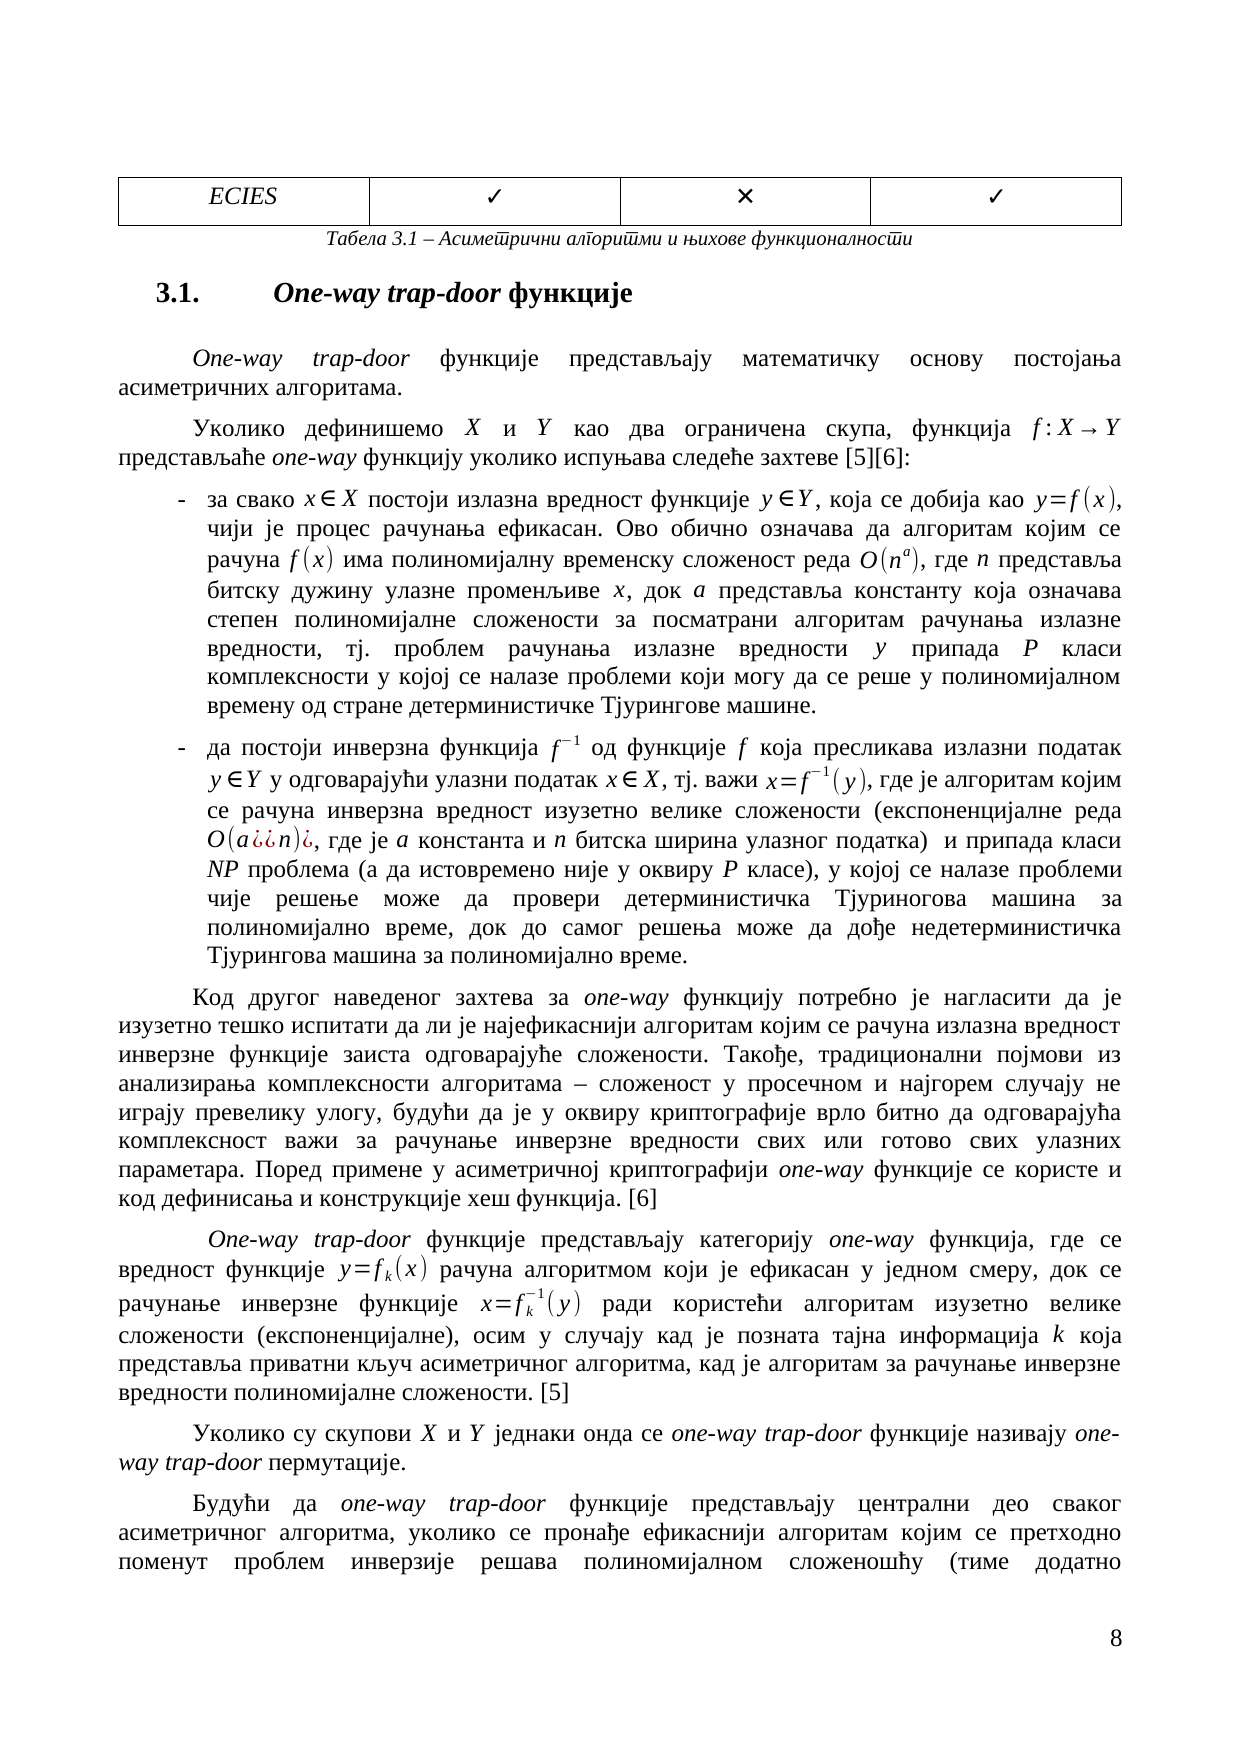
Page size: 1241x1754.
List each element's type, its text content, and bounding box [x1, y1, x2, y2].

text Табела 3.1 – Асиметрични алгоритми и њихове функционалности [118, 226, 1122, 250]
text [118, 1488, 1122, 1575]
text Оne-way trap-door функције представљају категорију one-way функција, где се вредност функције рачуна алгоритмом који је ефикасан у једном смеру, док се рачунање инверзне функције ради користећи алгоритам изузетно велике сложености (експоненцијалне), осим у случају кад је позната тајна информација која представља приватни кључ асиметричног алгоритма, кад је алгоритам за рачунање инверзне вредности полиномијалне сложености. [5] [118, 1224, 1122, 1406]
subtitle One-way trap-door функције [156, 275, 1122, 308]
text Уколико су скупови и једнаки онда се оne-way trap-door функције називају оne-way trap-door пермутације. [118, 1418, 1122, 1476]
table_cell ✕ [621, 178, 870, 225]
text Уколико дефинишемо и као два ограничена скупа, функција представљаће one-way функцију уколико испуњава следеће захтеве [5][6]: [118, 413, 1122, 471]
list да постоји инверзна функција од функције која пресликава излазни податак у одговарајући улазни податак , тј. важи , где је алгоритам којим се рачуна инверзна вредност изузетно велике сложености (експоненцијалне реда , где је константа и битска ширина улазног податка) и припада класи NP проблема (а да истовремено није у оквиру P класе), у којој се налазе проблеми чије решење може да провери детерминистичка Тјуриногова машина за полиномијално време, док до самог решења може да дође недетерминистичка Тјурингова машина за полиномијално време. [177, 731, 1122, 969]
table_cell ✓ [370, 178, 620, 225]
table_cell ECIES [119, 178, 369, 225]
text Код другог наведеног захтева за one-way функцију потребно је нагласити да је изузетно тешко испитати да ли је најефикаснији алгоритам којим се рачуна излазна вредност инверзне функције заиста одговарајуће сложености. Такође, традиционални појмови из анализирања комплексности алгоритама – сложеност у просечном и најгорем случају не играју превелику улогу, будући да је у оквиру криптографије врло битно да одговарајућа комплексност важи за рачунање инверзне вредности свих или готово свих улазних параметара. Поред примене у асиметричној криптографији one-way функције се користе и код дефинисања и конструкције хеш функција. [6] [118, 982, 1122, 1212]
text One-way trap-door функције представљају математичку основу постојања асиметричних алгоритама. [118, 343, 1122, 401]
list за свако постоји излазна вредност функције , која се добија као , чији је процес рачунања ефикасан. Ово обично означава да алгоритам којим се рачуна има полиномијалну временску сложеност реда , где представља битску дужину улазне променљиве , док представља константу која означава степен полиномијалне сложености за посматрани алгоритам рачунања излазне вредности, тј. проблем рачунања излазне вредности припада P класи комплексности у којој се налазе проблеми који могу да се реше у полиномијалном времену од стране детерминистичке Тјурингове машине. [177, 483, 1122, 719]
table_cell ✓ [871, 178, 1121, 225]
